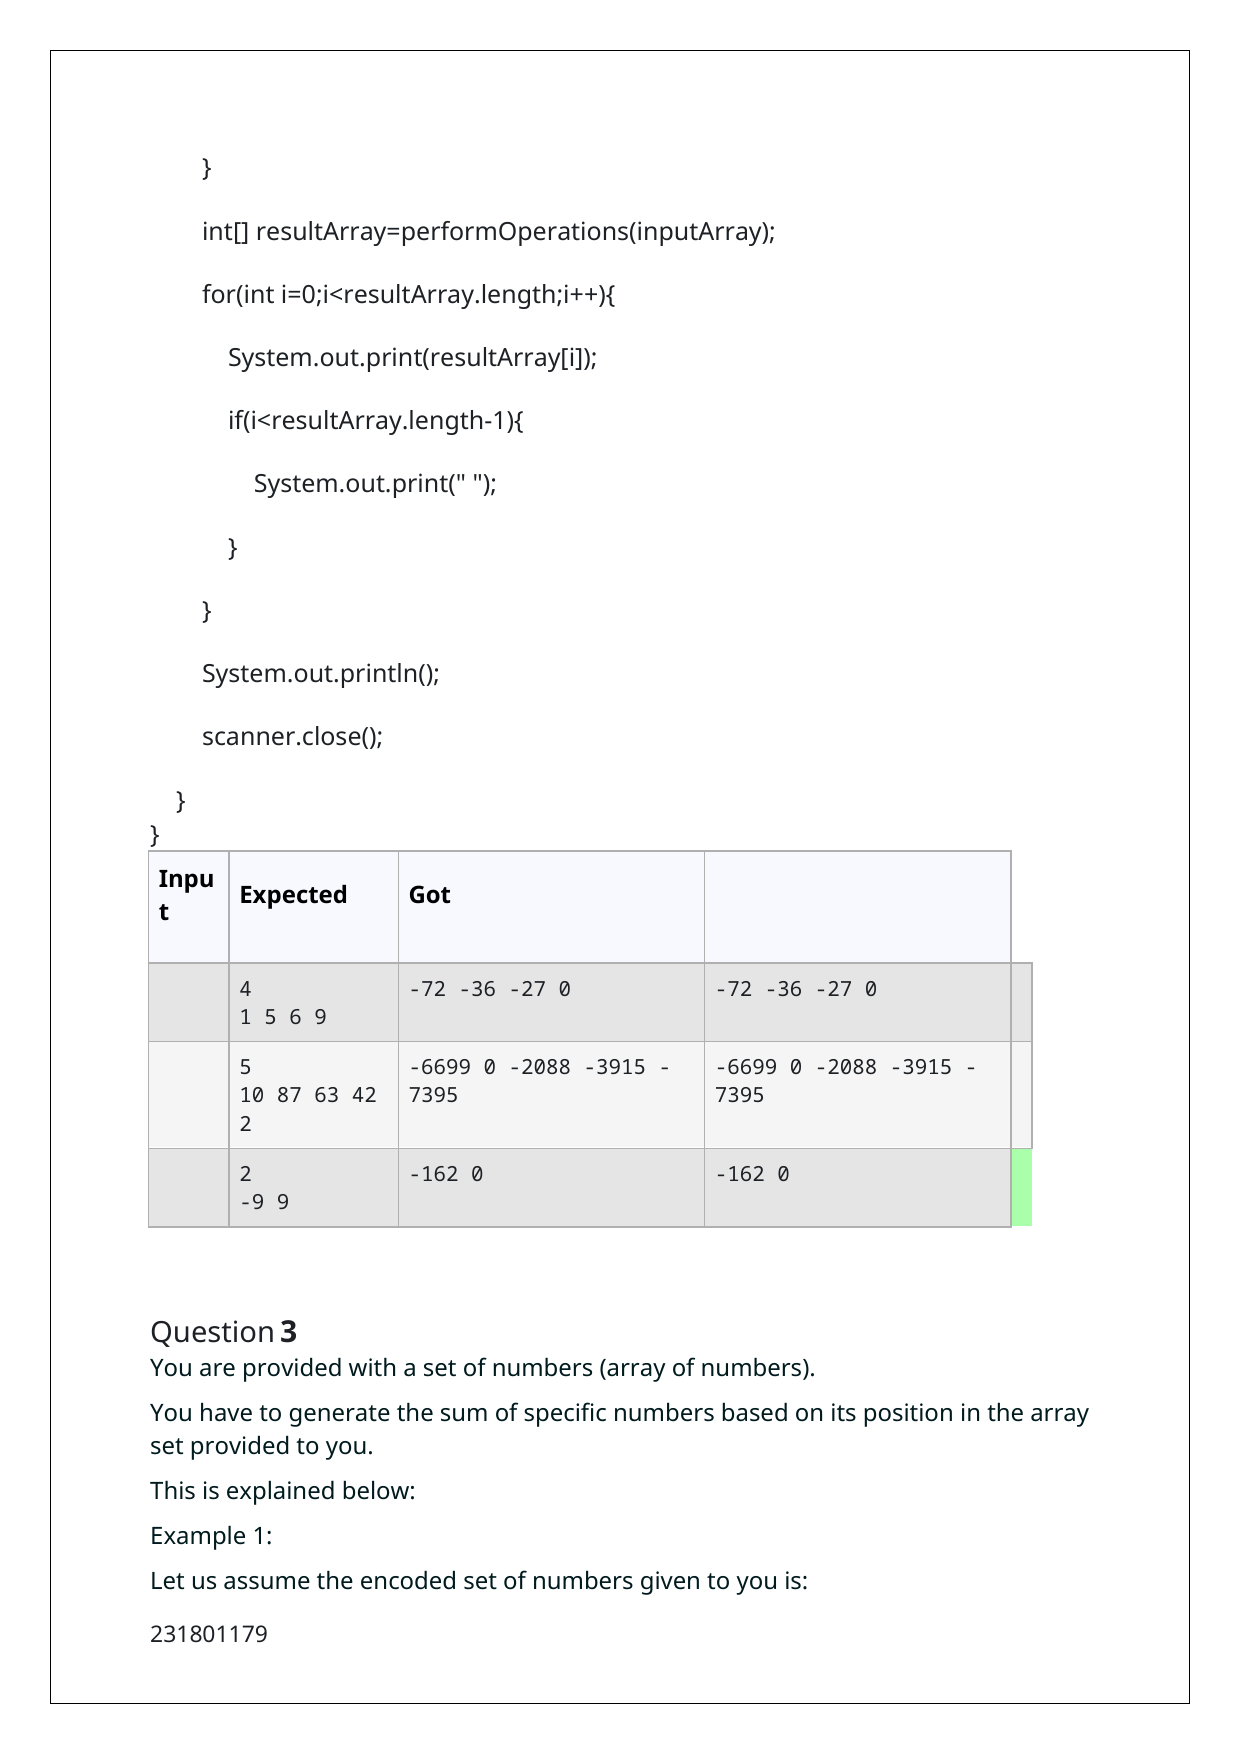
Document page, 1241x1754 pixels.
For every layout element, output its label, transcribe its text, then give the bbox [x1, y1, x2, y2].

table_cell [149, 1042, 228, 1147]
subtitle } [150, 593, 1090, 627]
table_cell -162 0 [399, 1149, 704, 1226]
table_cell -72 -36 -27 0 [705, 964, 1010, 1041]
table_cell [1012, 1042, 1031, 1147]
table_cell -6699 0 -2088 -3915 -7395 [705, 1042, 1010, 1147]
table_header Got [399, 852, 704, 962]
subtitle scanner.close(); [150, 719, 1090, 753]
table_cell [149, 964, 228, 1041]
subtitle } [150, 816, 1090, 850]
table_header Input [149, 852, 228, 962]
table_header Expected [230, 852, 398, 962]
table_cell 5 10 87 63 42 2 [230, 1042, 398, 1147]
subtitle for(int i=0;i<resultArray.length;i++){ [150, 276, 1090, 311]
text You have to generate the sum of specific numbers based on its position in the array set provided to you. [150, 1396, 1090, 1461]
table_cell -162 0 [705, 1149, 1010, 1226]
subtitle int[] resultArray=performOperations(inputArray); [150, 213, 1090, 247]
table_cell [149, 1149, 228, 1226]
text Let us assume the encoded set of numbers given to you is: [150, 1564, 1090, 1597]
table_cell [1012, 1149, 1032, 1226]
subtitle System.out.print(resultArray[i]); [150, 340, 1090, 374]
text You are provided with a set of numbers (array of numbers). [150, 1351, 1090, 1383]
table_cell 2 -9 9 [230, 1149, 398, 1226]
table_header [705, 852, 1010, 962]
subtitle System.out.println(); [150, 656, 1090, 690]
table_cell [1012, 964, 1031, 1041]
subtitle Question 3 [150, 1310, 1090, 1351]
table_cell 4 1 5 6 9 [230, 964, 398, 1041]
subtitle } [150, 529, 1090, 563]
text Example 1: [150, 1519, 1090, 1551]
table_cell -6699 0 -2088 -3915 -7395 [399, 1042, 704, 1147]
text This is explained below: [150, 1474, 1090, 1506]
subtitle System.out.print(" "); [150, 466, 1090, 500]
subtitle } [150, 782, 1090, 816]
subtitle if(i<resultArray.length-1){ [150, 403, 1090, 437]
table_cell -72 -36 -27 0 [399, 964, 704, 1041]
subtitle } [150, 150, 1090, 184]
